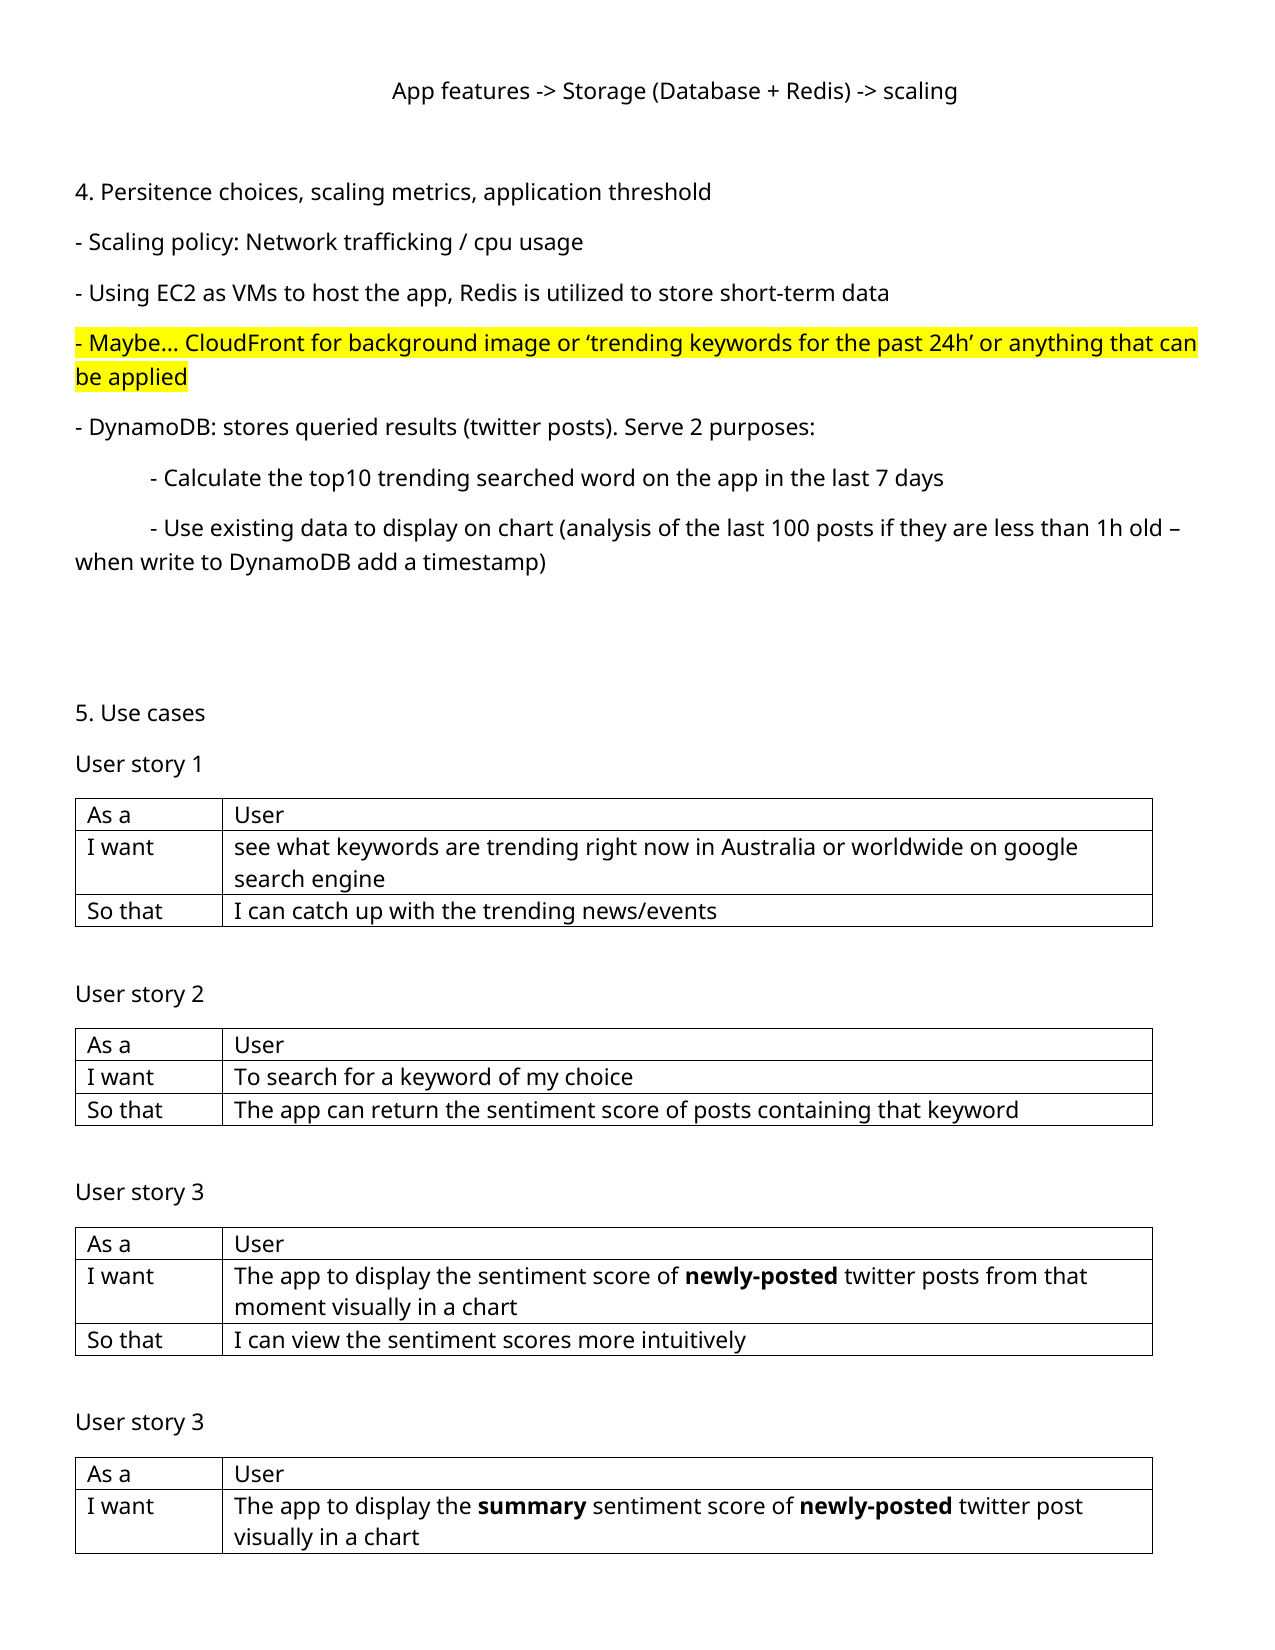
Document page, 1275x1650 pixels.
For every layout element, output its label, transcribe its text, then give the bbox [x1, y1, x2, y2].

table_header User [223, 1458, 1152, 1489]
table_header User [223, 1029, 1152, 1060]
table_cell The app to display the sentiment score of newly-posted twitter posts from that moment visually in a chart [223, 1260, 1152, 1322]
table_cell see what keywords are trending right now in Australia or worldwide on google search engine [223, 831, 1152, 894]
table_cell So that [76, 1324, 222, 1355]
table_cell I want [76, 831, 222, 894]
text - Use existing data to display on chart (analysis of the last 100 posts if they are less than 1h old – when write to DynamoDB add a timestamp) [75, 512, 1200, 577]
table_cell So that [76, 1094, 222, 1125]
table_header User [223, 1228, 1152, 1259]
text - DynamoDB: stores queried results (twitter posts). Serve 2 purposes: [75, 411, 1200, 442]
table_cell To search for a keyword of my choice [223, 1061, 1152, 1092]
text User story 3 [75, 1406, 1200, 1437]
table_header User [223, 799, 1152, 830]
text - Calculate the top10 trending searched word on the app in the last 7 days [75, 462, 1200, 493]
table_cell The app can return the sentiment score of posts containing that keyword [223, 1094, 1152, 1125]
text User story 2 [75, 977, 1200, 1009]
text 4. Persitence choices, scaling metrics, application threshold [75, 176, 1200, 207]
table_header As a [76, 799, 222, 830]
table_cell I can catch up with the trending news/events [223, 895, 1152, 926]
table_cell I can view the sentiment scores more intuitively [223, 1324, 1152, 1355]
text App features -> Storage (Database + Redis) -> scaling [75, 75, 1200, 106]
table_cell I want [76, 1260, 222, 1322]
table_cell The app to display the summary sentiment score of newly-posted twitter post visually in a chart [223, 1490, 1152, 1552]
table_header As a [76, 1458, 222, 1489]
text User story 3 [75, 1176, 1200, 1207]
text - Using EC2 as VMs to host the app, Redis is utilized to store short-term data [75, 277, 1200, 308]
text 5. Use cases [75, 697, 1200, 728]
text - Scaling policy: Network trafficking / cpu usage [75, 226, 1200, 257]
table_header As a [76, 1228, 222, 1259]
text User story 1 [75, 747, 1200, 779]
text - Maybe… CloudFront for background image or ‘trending keywords for the past 24h’ or anything that can be applied [75, 327, 1200, 392]
table_cell I want [76, 1061, 222, 1092]
table_header As a [76, 1029, 222, 1060]
table_cell So that [76, 895, 222, 926]
table_cell I want [76, 1490, 222, 1552]
